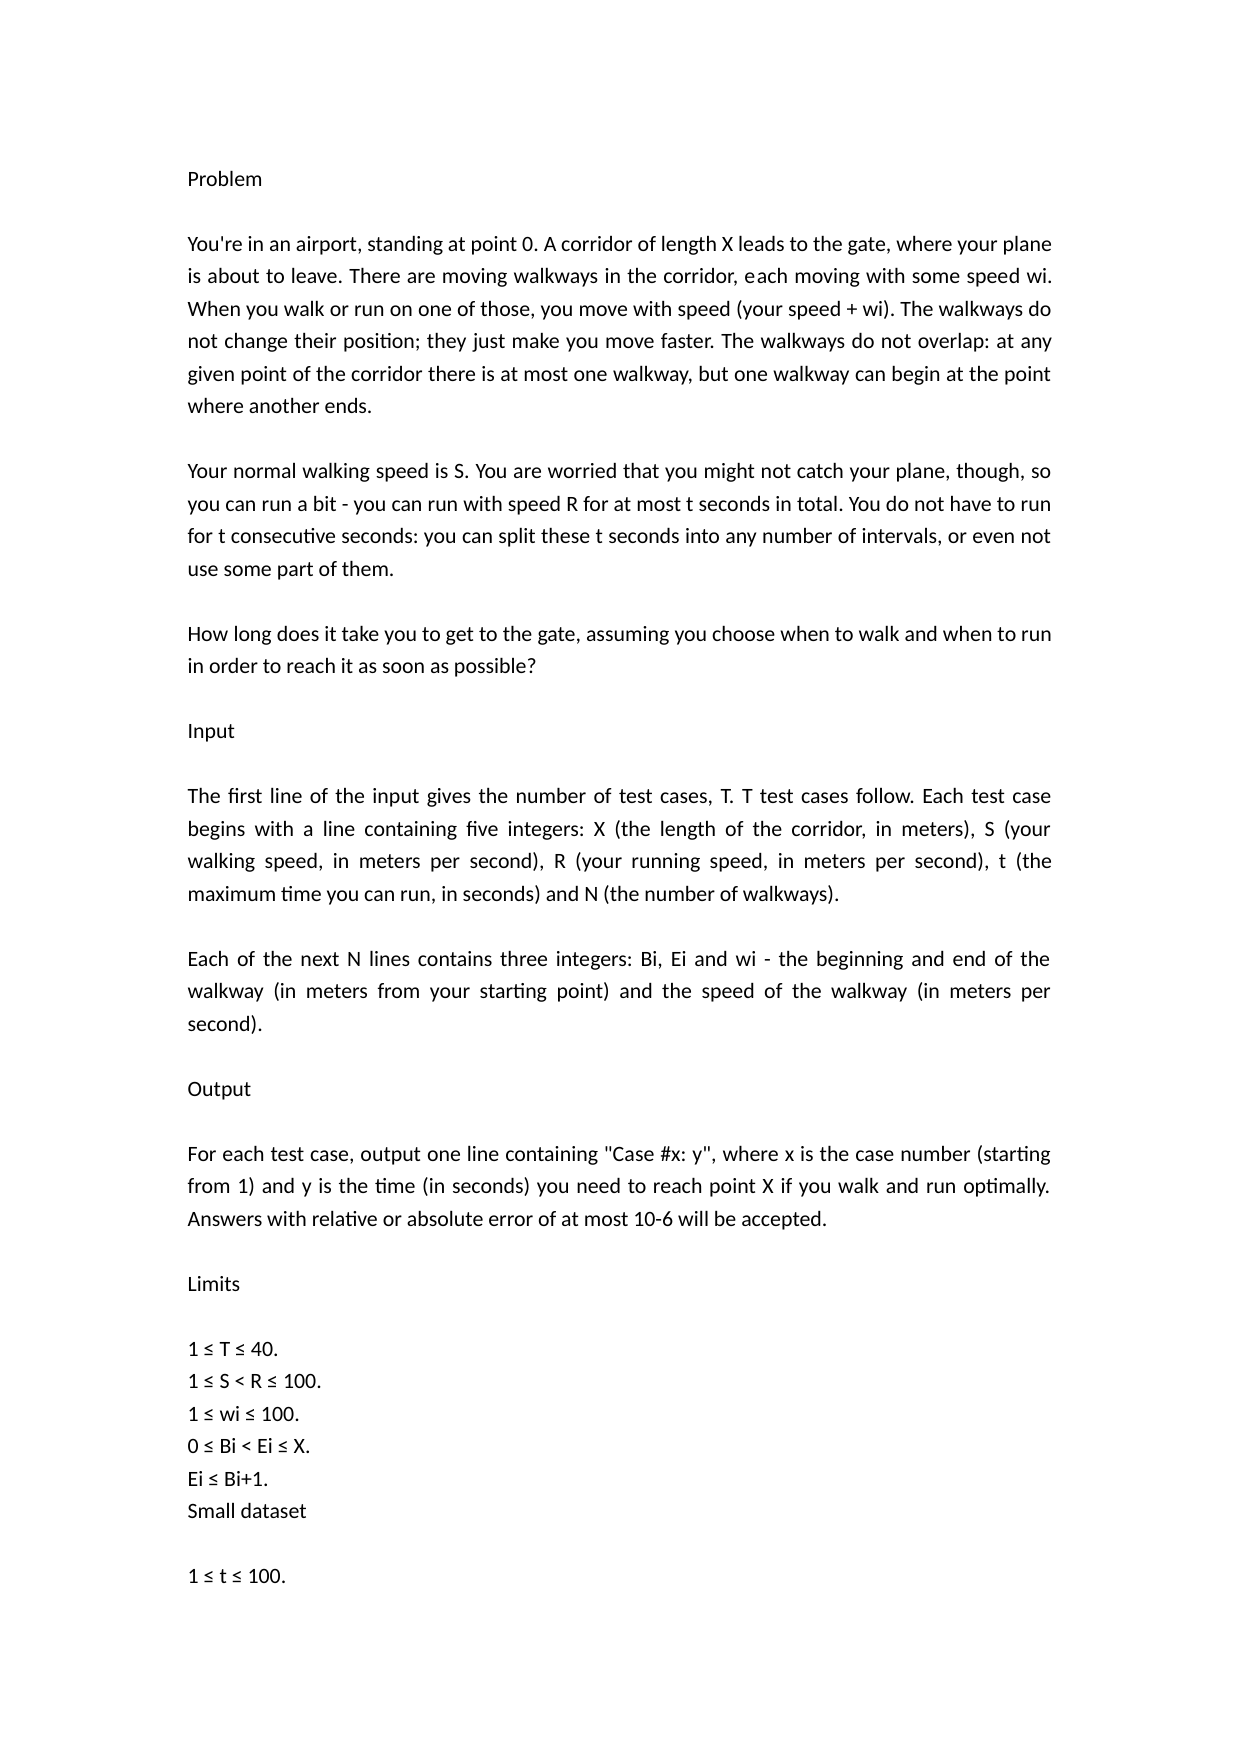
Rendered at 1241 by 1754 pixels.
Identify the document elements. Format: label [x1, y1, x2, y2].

text [187, 162, 1053, 1592]
